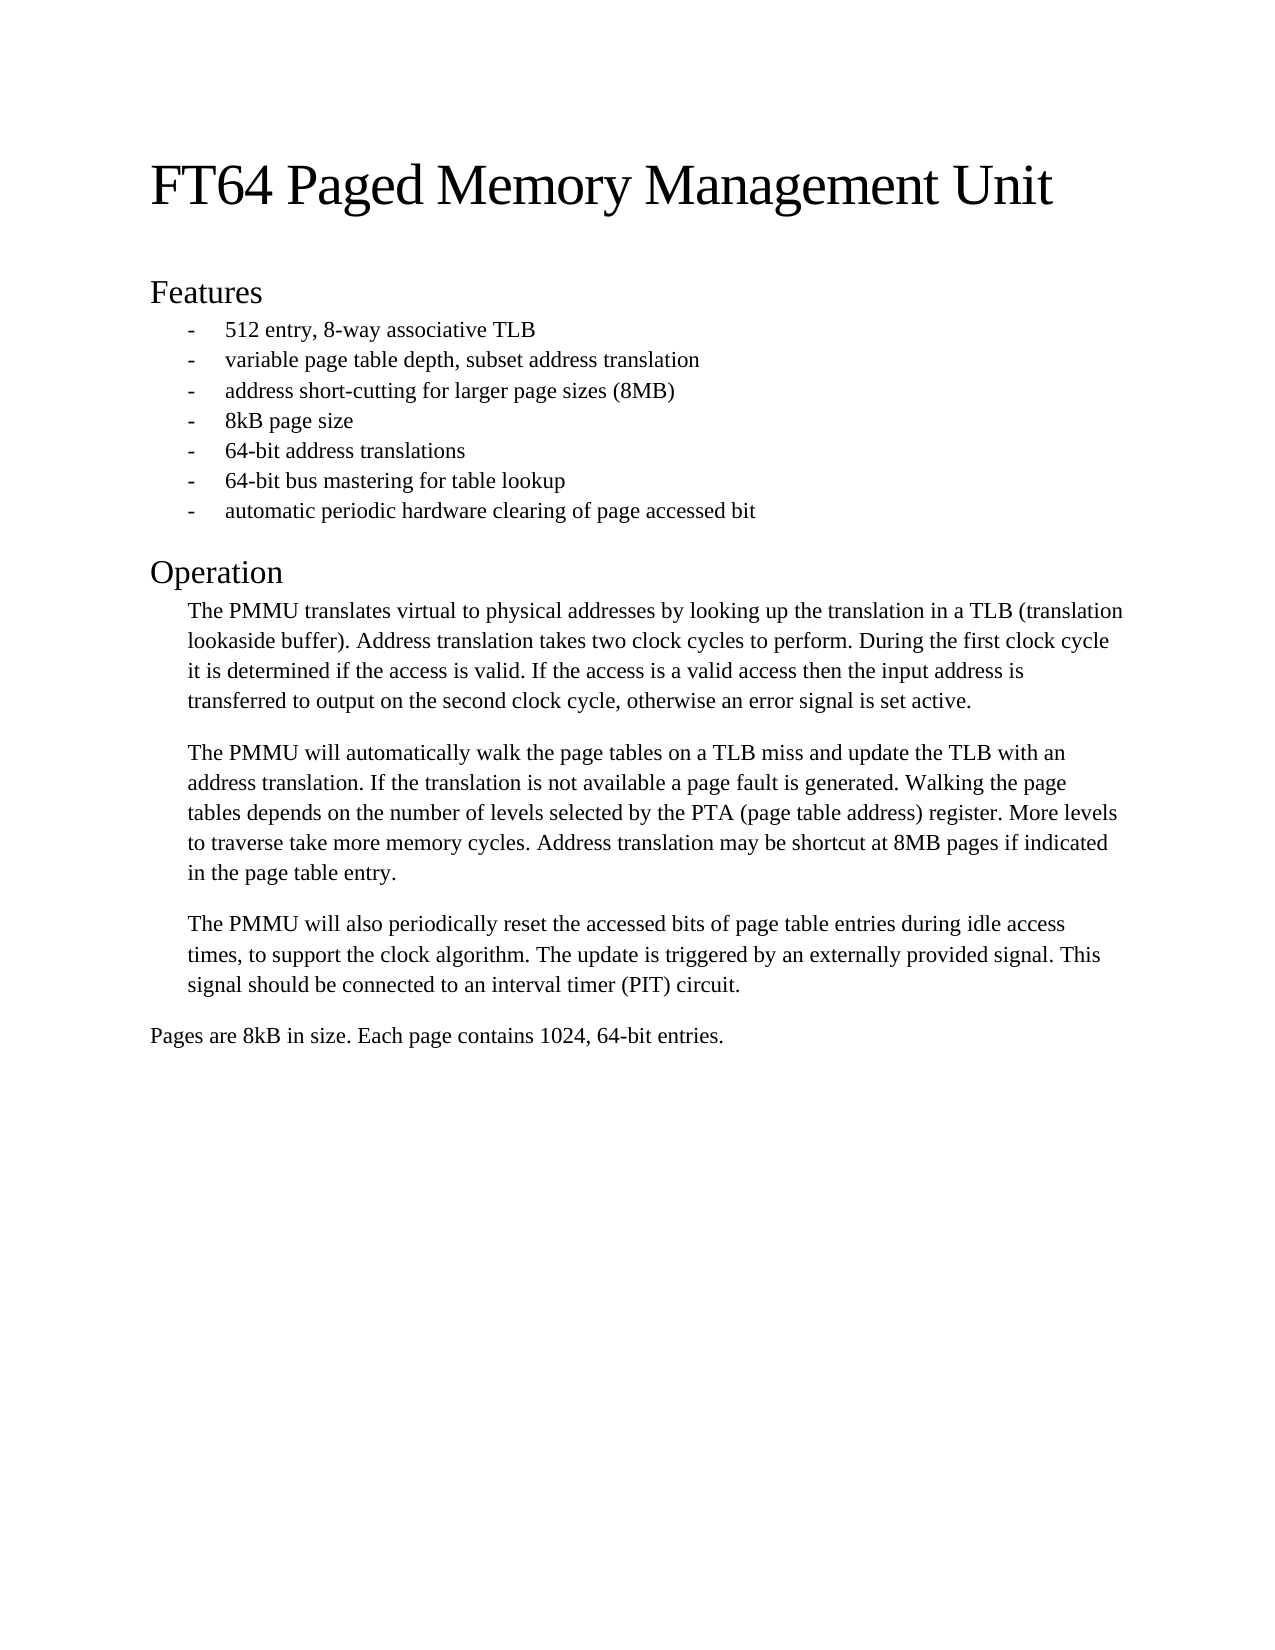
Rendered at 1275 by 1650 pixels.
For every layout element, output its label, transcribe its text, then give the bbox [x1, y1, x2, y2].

list 512 entry, 8-way associative TLB [187, 316, 1125, 343]
list 64-bit address translations [187, 437, 1125, 463]
subtitle Features [150, 272, 1125, 311]
list variable page table depth, subset address translation [187, 347, 1125, 373]
list address short-cutting for larger page sizes (8MB) [187, 377, 1125, 403]
list automatic periodic hardware clearing of page accessed bit [187, 498, 1125, 524]
list 8kB page size [187, 407, 1125, 433]
title FT64 Paged Memory Management Unit [150, 150, 1125, 217]
list 64-bit bus mastering for table lookup [187, 467, 1125, 494]
text The PMMU translates virtual to physical addresses by looking up the translation in a TLB (translation lookaside buffer). Address translation takes two clock cycles to perform. During the first clock cycle it is determined if the access is valid. If the access is a valid access then the input address is transferred to output on the second clock cycle, otherwise an error signal is set active. [187, 597, 1125, 714]
text The PMMU will also periodically reset the accessed bits of page table entries during idle access times, to support the clock algorithm. The update is triggered by an externally provided signal. This signal should be connected to an interval timer (PIT) circuit. [187, 910, 1125, 997]
text Pages are 8kB in size. Each page contains 1024, 64-bit entries. [150, 1022, 1125, 1048]
text The PMMU will automatically walk the page tables on a TLB miss and update the TLB with an address translation. If the translation is not available a page fault is generated. Walking the page tables depends on the number of levels selected by the PTA (page table address) register. More levels to traverse take more memory cycles. Address translation may be shortcut at 8MB pages if indicated in the page table entry. [187, 738, 1125, 886]
subtitle Operation [150, 553, 1125, 591]
